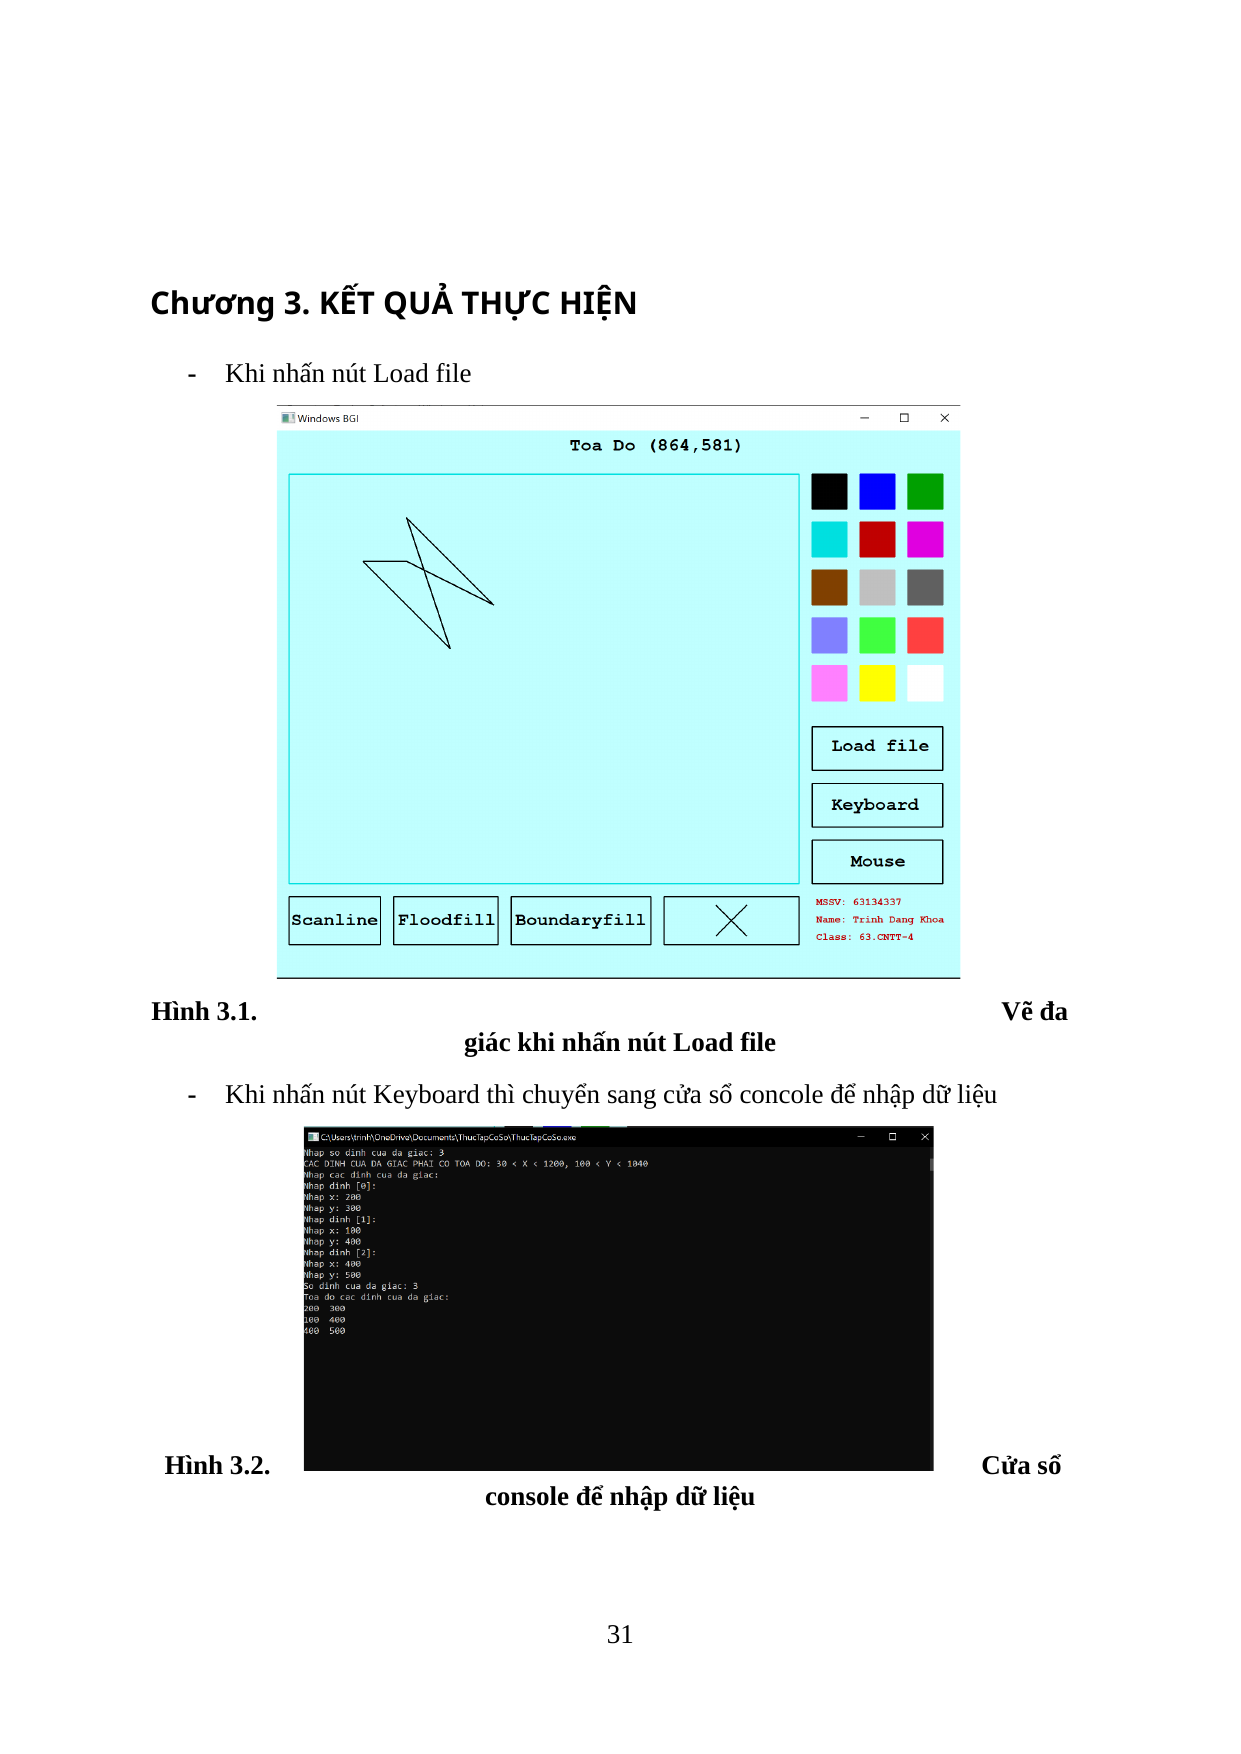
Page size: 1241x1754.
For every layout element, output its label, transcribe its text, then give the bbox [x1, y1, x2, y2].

list Khi nhấn nút Keyboard thì chuyển sang cửa sổ concole để nhập dữ liệu [187, 1078, 1090, 1109]
text Hình 3.2. Cửa sổ console để nhập dữ liệu [150, 1449, 1090, 1511]
text Hình 3.1. Vẽ đa giác khi nhấn nút Load file [150, 995, 1090, 1058]
subtitle Chương 3. KẾT QUẢ THỰC HIỆN [150, 281, 1090, 323]
picture [276, 405, 961, 977]
list Khi nhấn nút Load file [187, 357, 1090, 388]
picture [302, 1126, 934, 1470]
